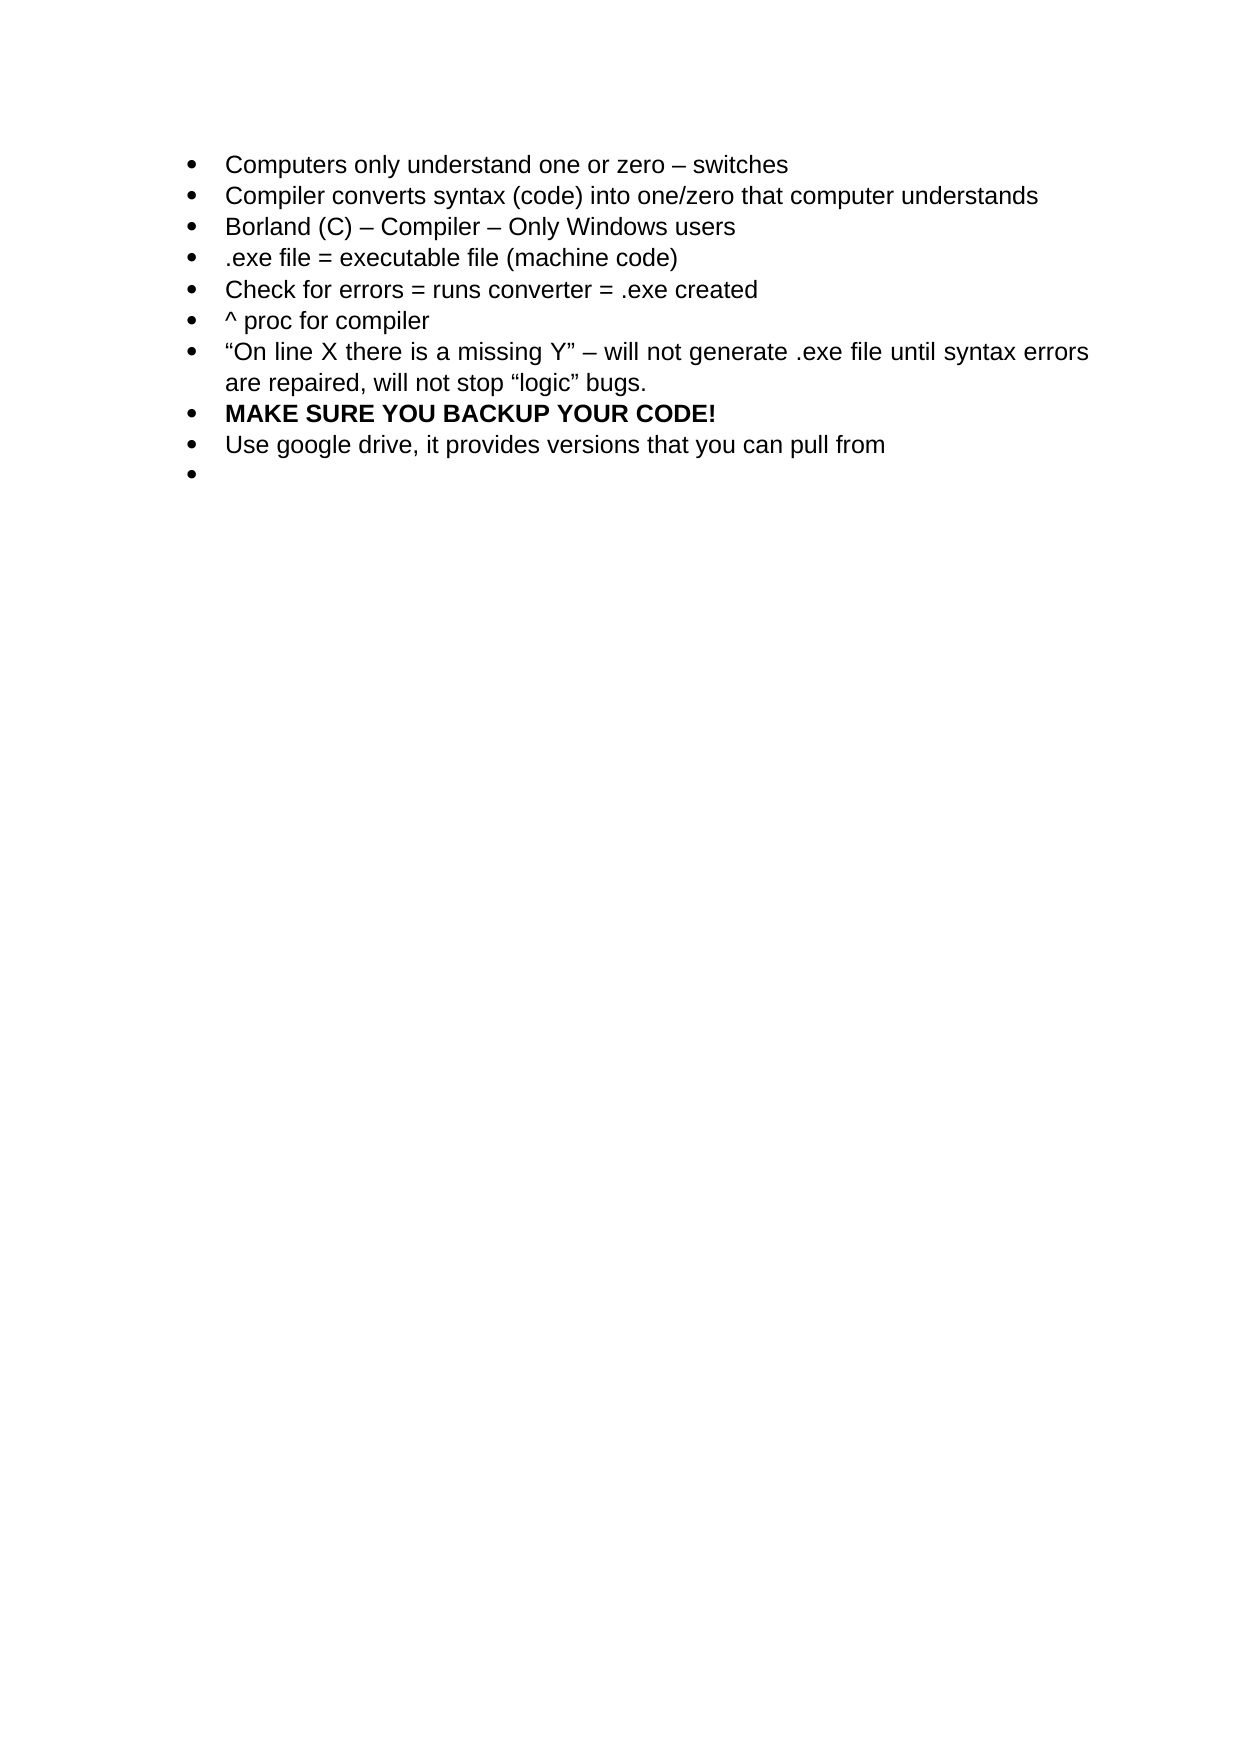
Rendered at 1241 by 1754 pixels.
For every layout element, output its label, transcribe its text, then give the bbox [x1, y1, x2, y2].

list ^ proc for compiler [187, 306, 1090, 334]
list Check for errors = runs converter = .exe created [187, 274, 1090, 303]
list .exe file = executable file (machine code) [187, 243, 1090, 272]
list Computers only understand one or zero – switches [187, 150, 1090, 179]
list Compiler converts syntax (code) into one/zero that computer understands [187, 181, 1090, 210]
list “On line X there is a missing Y” – will not generate .exe file until syntax errors are repaired, will not stop “logic” bugs. [187, 337, 1090, 397]
list Borland (C) – Compiler – Only Windows users [187, 212, 1090, 241]
list Use google drive, it provides versions that you can pull from [187, 430, 1090, 459]
list MAKE SURE YOU BACKUP YOUR CODE! [187, 399, 1090, 428]
